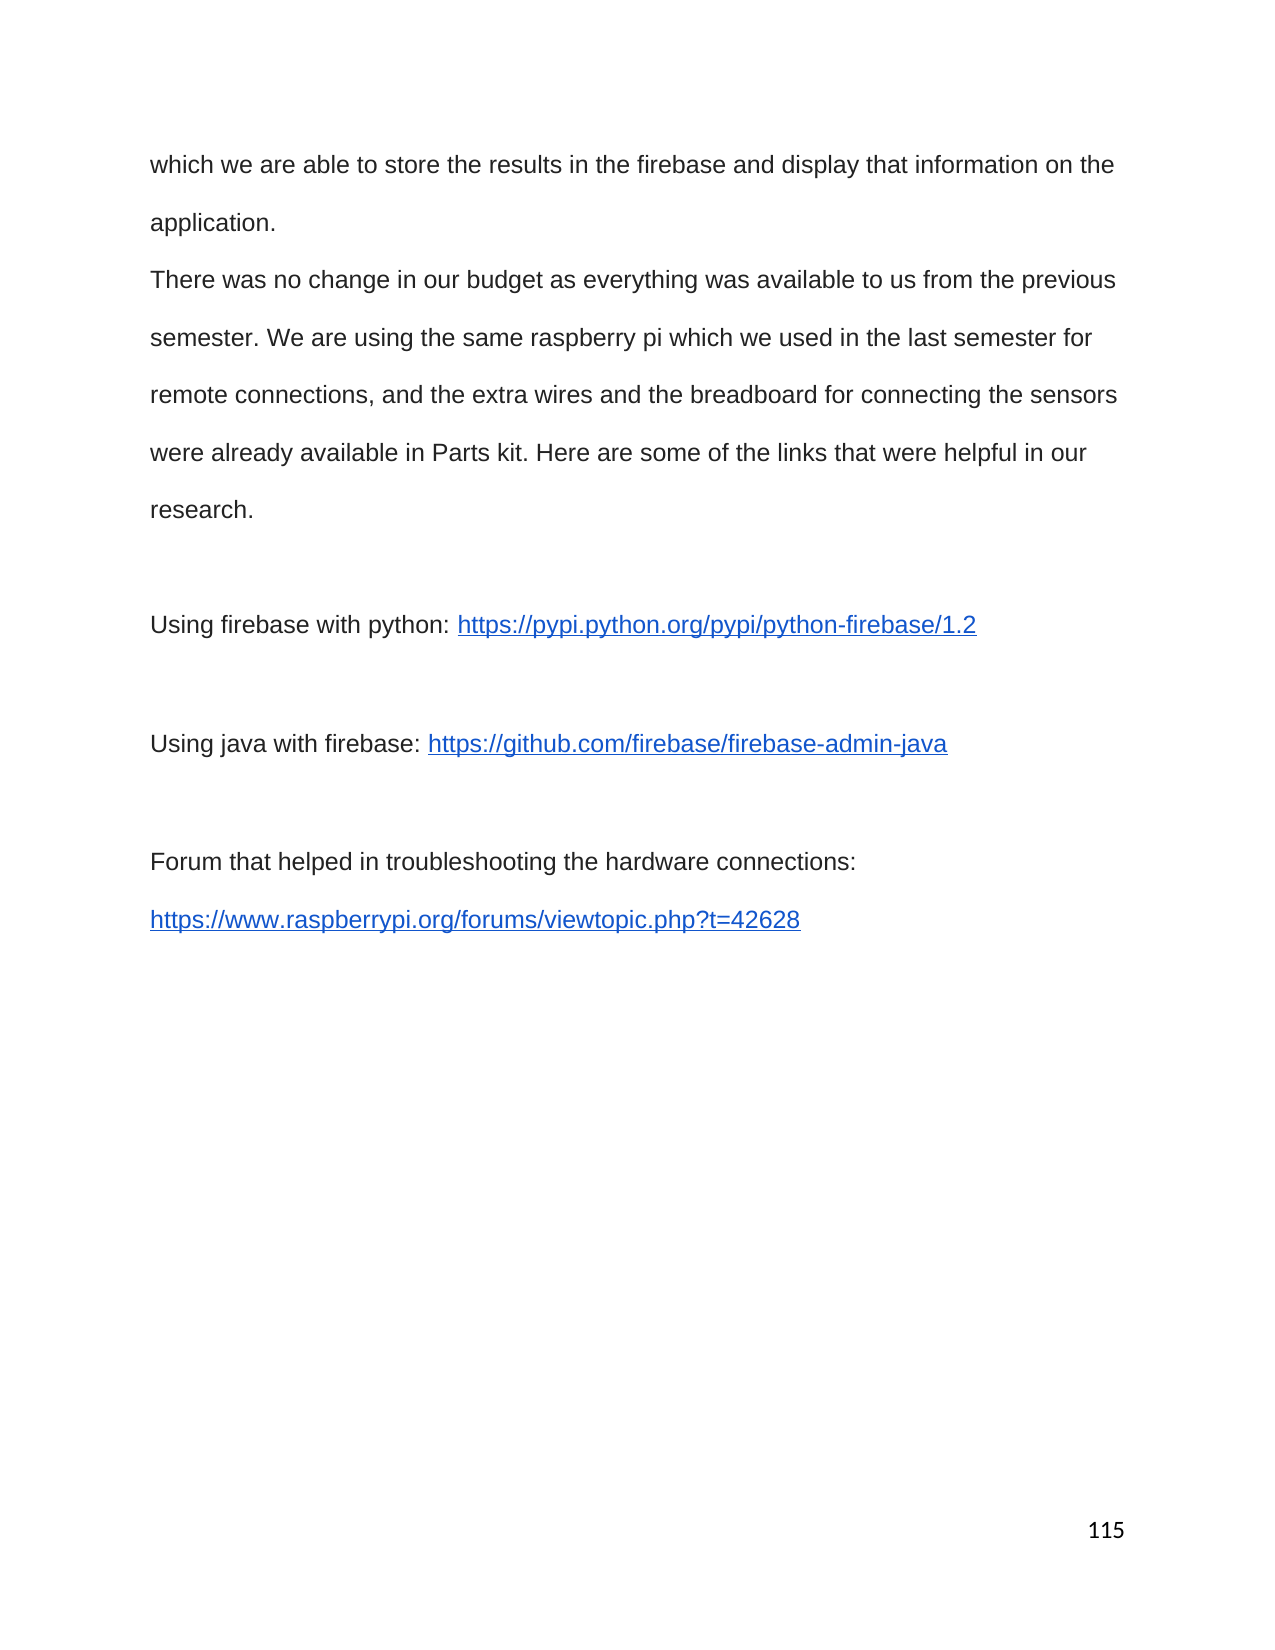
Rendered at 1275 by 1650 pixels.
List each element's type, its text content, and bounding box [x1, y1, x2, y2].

text There was no change in our budget as everything was available to us from the previous semester. We are using the same raspberry pi which we used in the last semester for remote connections, and the extra wires and the breadboard for connecting the sensors were already available in Parts kit. Here are some of the links that were helpful in our research. [150, 265, 1125, 524]
text which we are able to store the results in the firebase and display that information on the application. [150, 150, 1125, 236]
text Using java with firebase: https://github.com/firebase/firebase-admin-java [150, 728, 1125, 757]
text Using firebase with python: https://pypi.python.org/pypi/python-firebase/1.2 [150, 610, 1125, 639]
text Forum that helped in troubleshooting the hardware connections: https://www.raspberrypi.org/forums/viewtopic.php?t=42628 [150, 847, 1125, 933]
